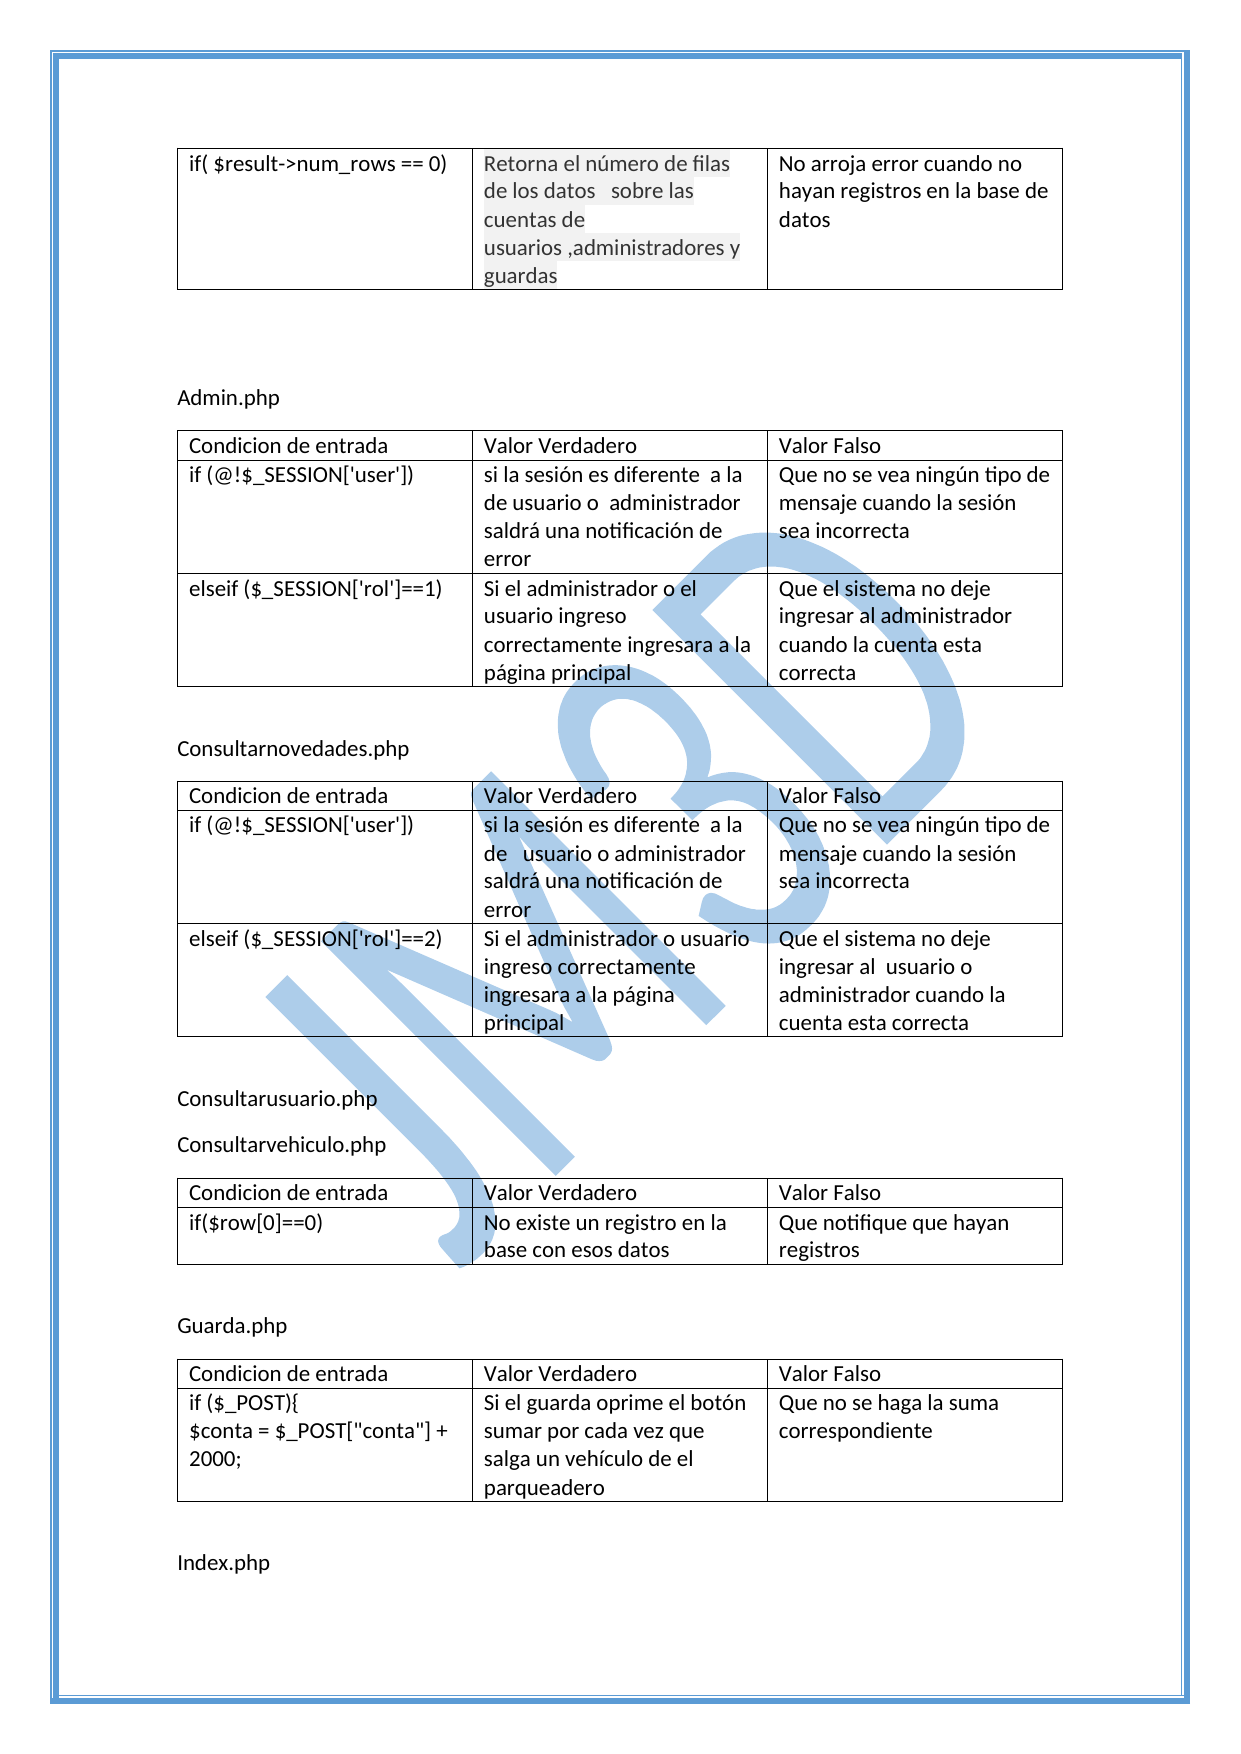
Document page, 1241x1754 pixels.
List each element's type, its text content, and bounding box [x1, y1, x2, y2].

table_header Valor Falso [768, 1360, 1062, 1387]
table_cell Que el sistema no deje ingresar al administrador cuando la cuenta esta correcta [768, 574, 1062, 686]
table_header Condicion de entrada [178, 782, 472, 809]
text Guarda.php [177, 1312, 1063, 1339]
table_cell Si el administrador o usuario ingreso correctamente ingresara a la página principal [473, 924, 767, 1036]
table_cell elseif ($_SESSION['rol']==1) [178, 574, 472, 686]
table_cell Que no se haga la suma correspondiente [768, 1389, 1062, 1501]
table_cell Que notifique que hayan registros [768, 1208, 1062, 1264]
text Index.php [177, 1548, 1063, 1577]
table_header Valor Verdadero [473, 431, 767, 459]
text Admin.php [177, 383, 1063, 412]
table_cell if( $result->num_rows == 0) [178, 149, 472, 289]
table_header Valor Verdadero [473, 782, 767, 809]
table_cell Retorna el número de filas de los datos sobre las cuentas de usuarios ,administradores y guardas [557, 149, 767, 289]
text Consultarusuario.php [177, 1084, 1063, 1112]
table_cell if (@!$_SESSION['user']) [178, 811, 472, 923]
table_cell Que no se vea ningún tipo de mensaje cuando la sesión sea incorrecta [768, 811, 1062, 923]
table_header Valor Verdadero [473, 1179, 767, 1207]
table_header Condicion de entrada [178, 1360, 472, 1387]
text Consultarvehiculo.php [177, 1131, 1063, 1159]
table_header Valor Verdadero [473, 1360, 767, 1387]
table_header Condicion de entrada [178, 1179, 472, 1207]
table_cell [768, 149, 1062, 289]
table_cell si la sesión es diferente a la de usuario o administrador saldrá una notificación de error [473, 811, 767, 923]
table_header Condicion de entrada [178, 431, 472, 459]
table_cell if($row[0]==0) [178, 1208, 472, 1264]
text Consultarnovedades.php [177, 734, 1063, 762]
table_cell Si el administrador o el usuario ingreso correctamente ingresara a la página principal [473, 574, 767, 686]
table_cell elseif ($_SESSION['rol']==2) [178, 924, 472, 1036]
table_cell if (@!$_SESSION['user']) [178, 461, 472, 573]
table_header Valor Falso [768, 782, 1062, 809]
table_cell if ($_POST){ $conta = $_POST["conta"] + 2000; [178, 1389, 472, 1501]
table_cell Si el guarda oprime el botón sumar por cada vez que salga un vehículo de el parqueadero [473, 1389, 767, 1501]
table_cell Que no se vea ningún tipo de mensaje cuando la sesión sea incorrecta [768, 461, 1062, 573]
table_header Valor Falso [768, 431, 1062, 459]
table_cell si la sesión es diferente a la de usuario o administrador saldrá una notificación de error [473, 461, 767, 573]
table_cell Que el sistema no deje ingresar al usuario o administrador cuando la cuenta esta correcta [768, 924, 1062, 1036]
table_header Valor Falso [768, 1179, 1062, 1207]
table_cell No existe un registro en la base con esos datos [473, 1208, 767, 1264]
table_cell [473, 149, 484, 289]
